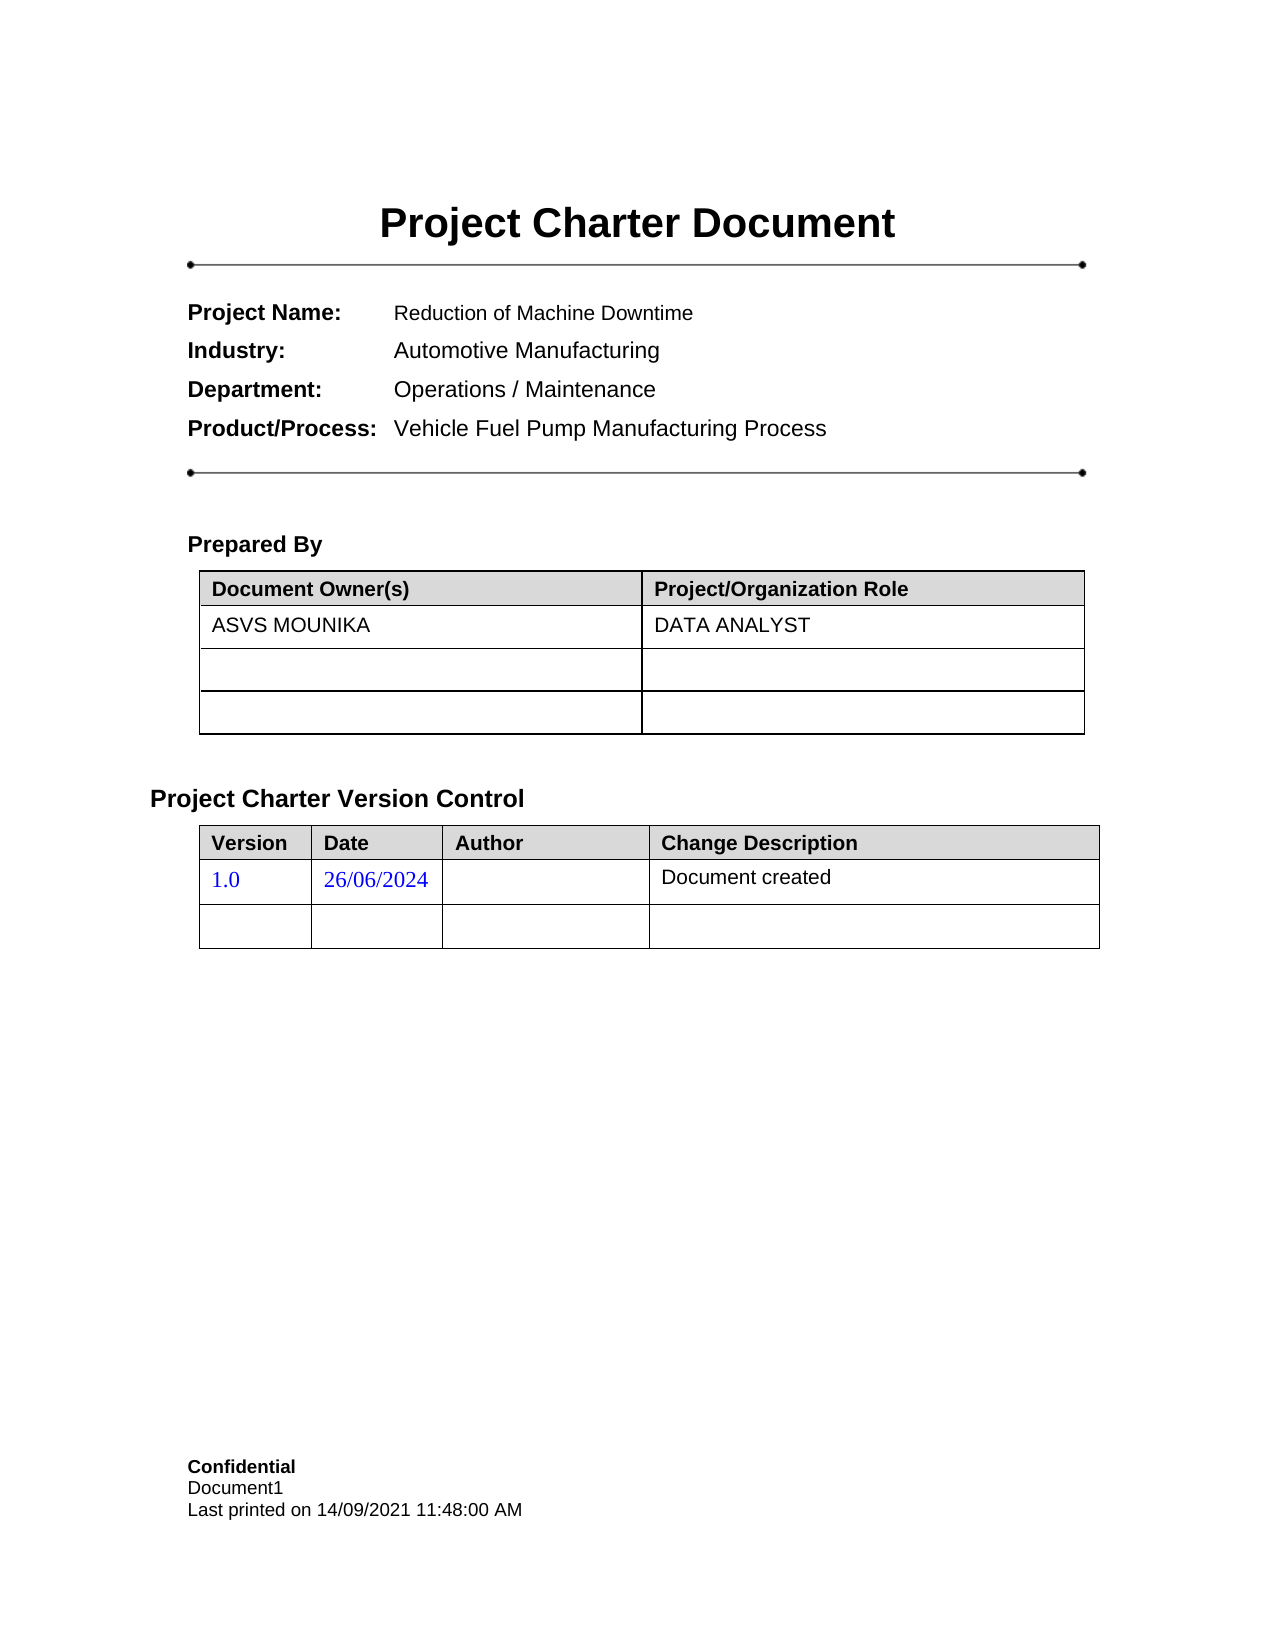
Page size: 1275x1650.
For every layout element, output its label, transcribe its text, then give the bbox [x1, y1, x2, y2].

table_cell [643, 692, 1084, 733]
table_cell DATA ANALYST [643, 606, 1084, 648]
table_header Project/Organization Role [643, 572, 1084, 605]
picture [187, 258, 1088, 274]
text Product/Process: Vehicle Fuel Pump Manufacturing Process [187, 415, 1087, 441]
table_cell 1.0 [200, 860, 311, 904]
table_cell [643, 649, 1084, 690]
table_cell ASVS MOUNIKA [200, 606, 641, 648]
table_header Author [443, 826, 649, 859]
text Industry: Automotive Manufacturing [187, 337, 1087, 364]
text Project Charter Document [187, 198, 1087, 246]
table_cell 26/06/2024 [312, 860, 442, 904]
table_cell [443, 860, 649, 904]
table_cell [650, 905, 1099, 948]
table_header Date [312, 826, 442, 859]
table_cell [200, 905, 311, 948]
table_cell [200, 649, 641, 690]
table_header Version [200, 826, 311, 859]
text Department: Operations / Maintenance [187, 376, 1087, 402]
table_cell [312, 905, 442, 948]
table_cell Document created [650, 860, 1099, 904]
table_header Change Description [650, 826, 1099, 859]
text Prepared By [187, 531, 1087, 558]
table_header Document Owner(s) [200, 572, 641, 605]
table_cell [443, 905, 649, 948]
text Project Name: Reduction of Machine Downtime [187, 298, 1087, 325]
table_cell [200, 691, 641, 733]
text Project Charter Version Control [150, 784, 1087, 812]
picture [187, 466, 1088, 482]
